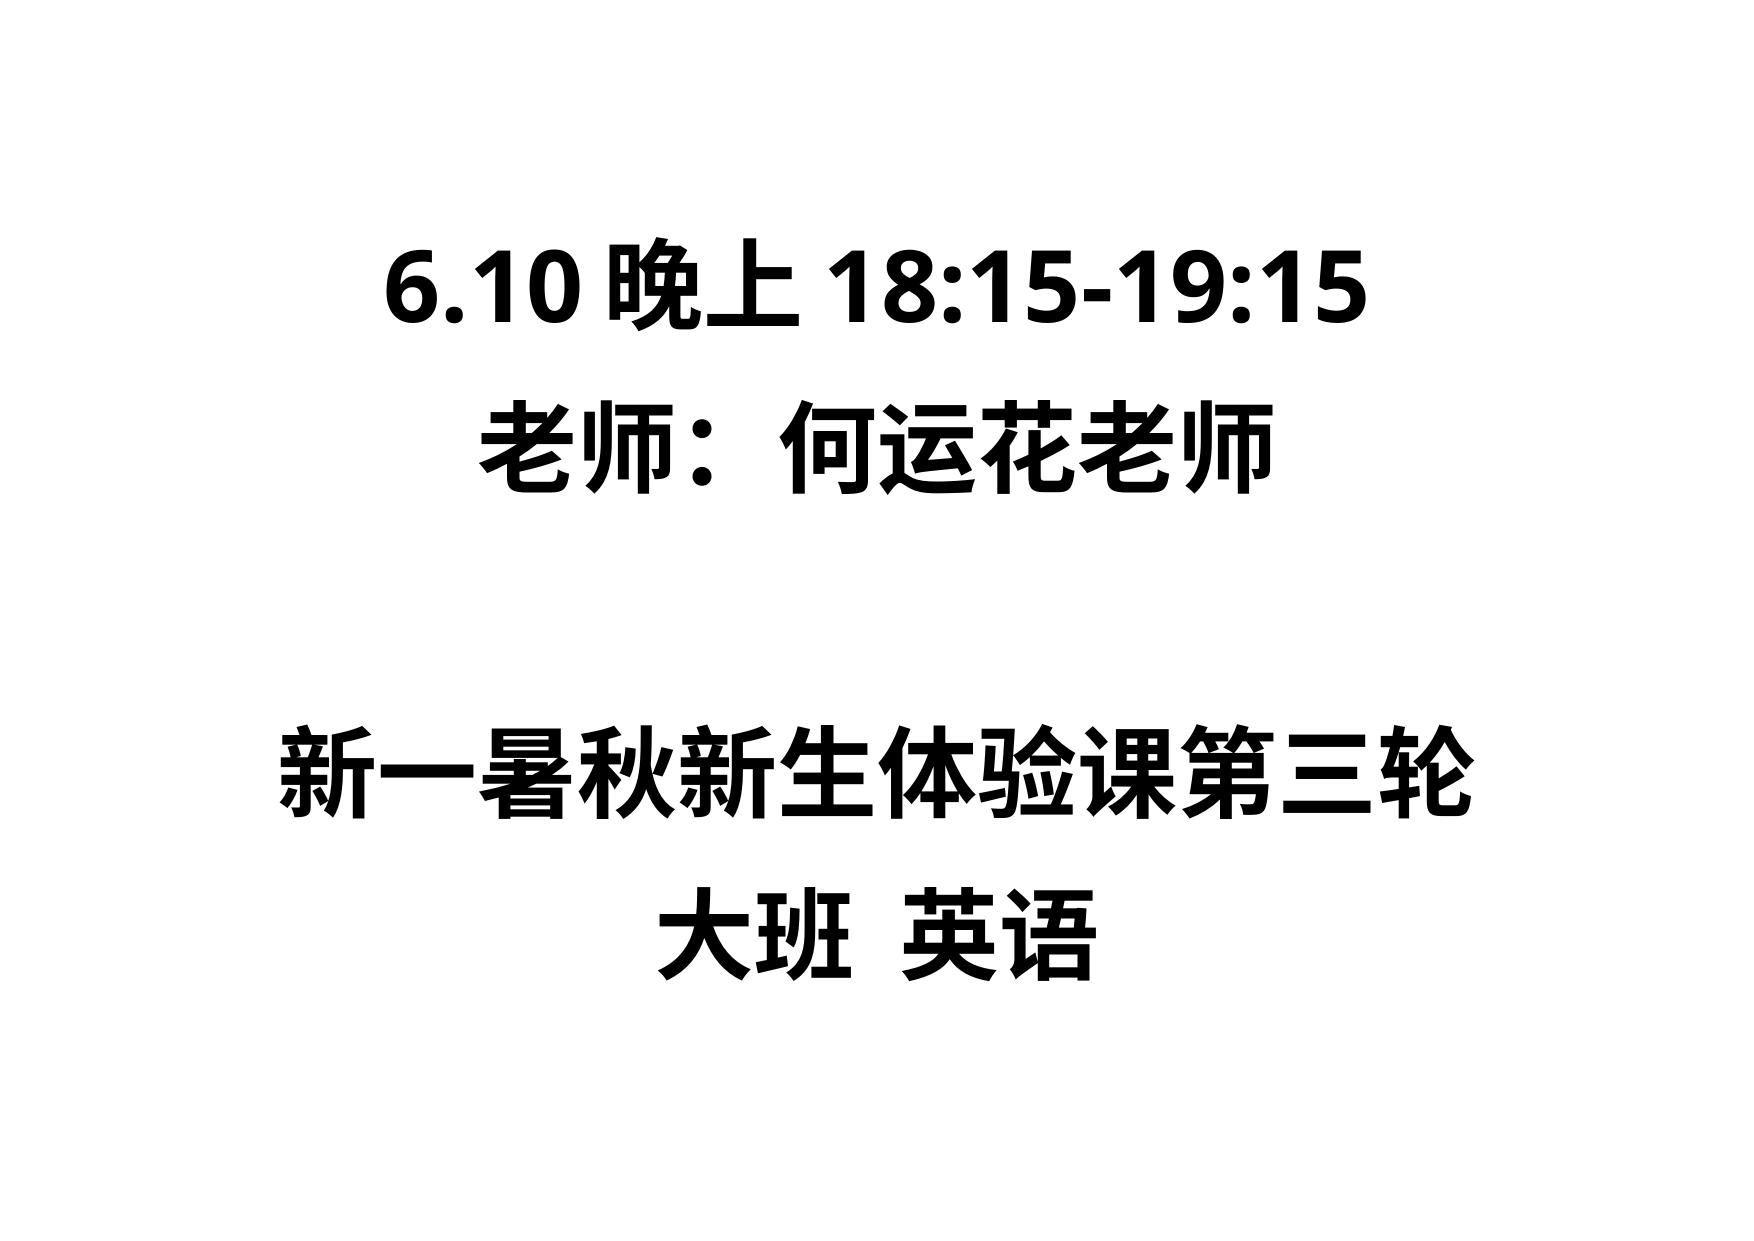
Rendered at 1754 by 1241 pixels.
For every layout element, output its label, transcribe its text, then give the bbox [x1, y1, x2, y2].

text 新一暑秋新生体验课第三轮 [150, 685, 1604, 848]
text 大班 英语 [150, 848, 1604, 1010]
text 6.10晚上18:15-19:15 [150, 198, 1604, 360]
text 老师：何运花老师 [150, 360, 1604, 523]
